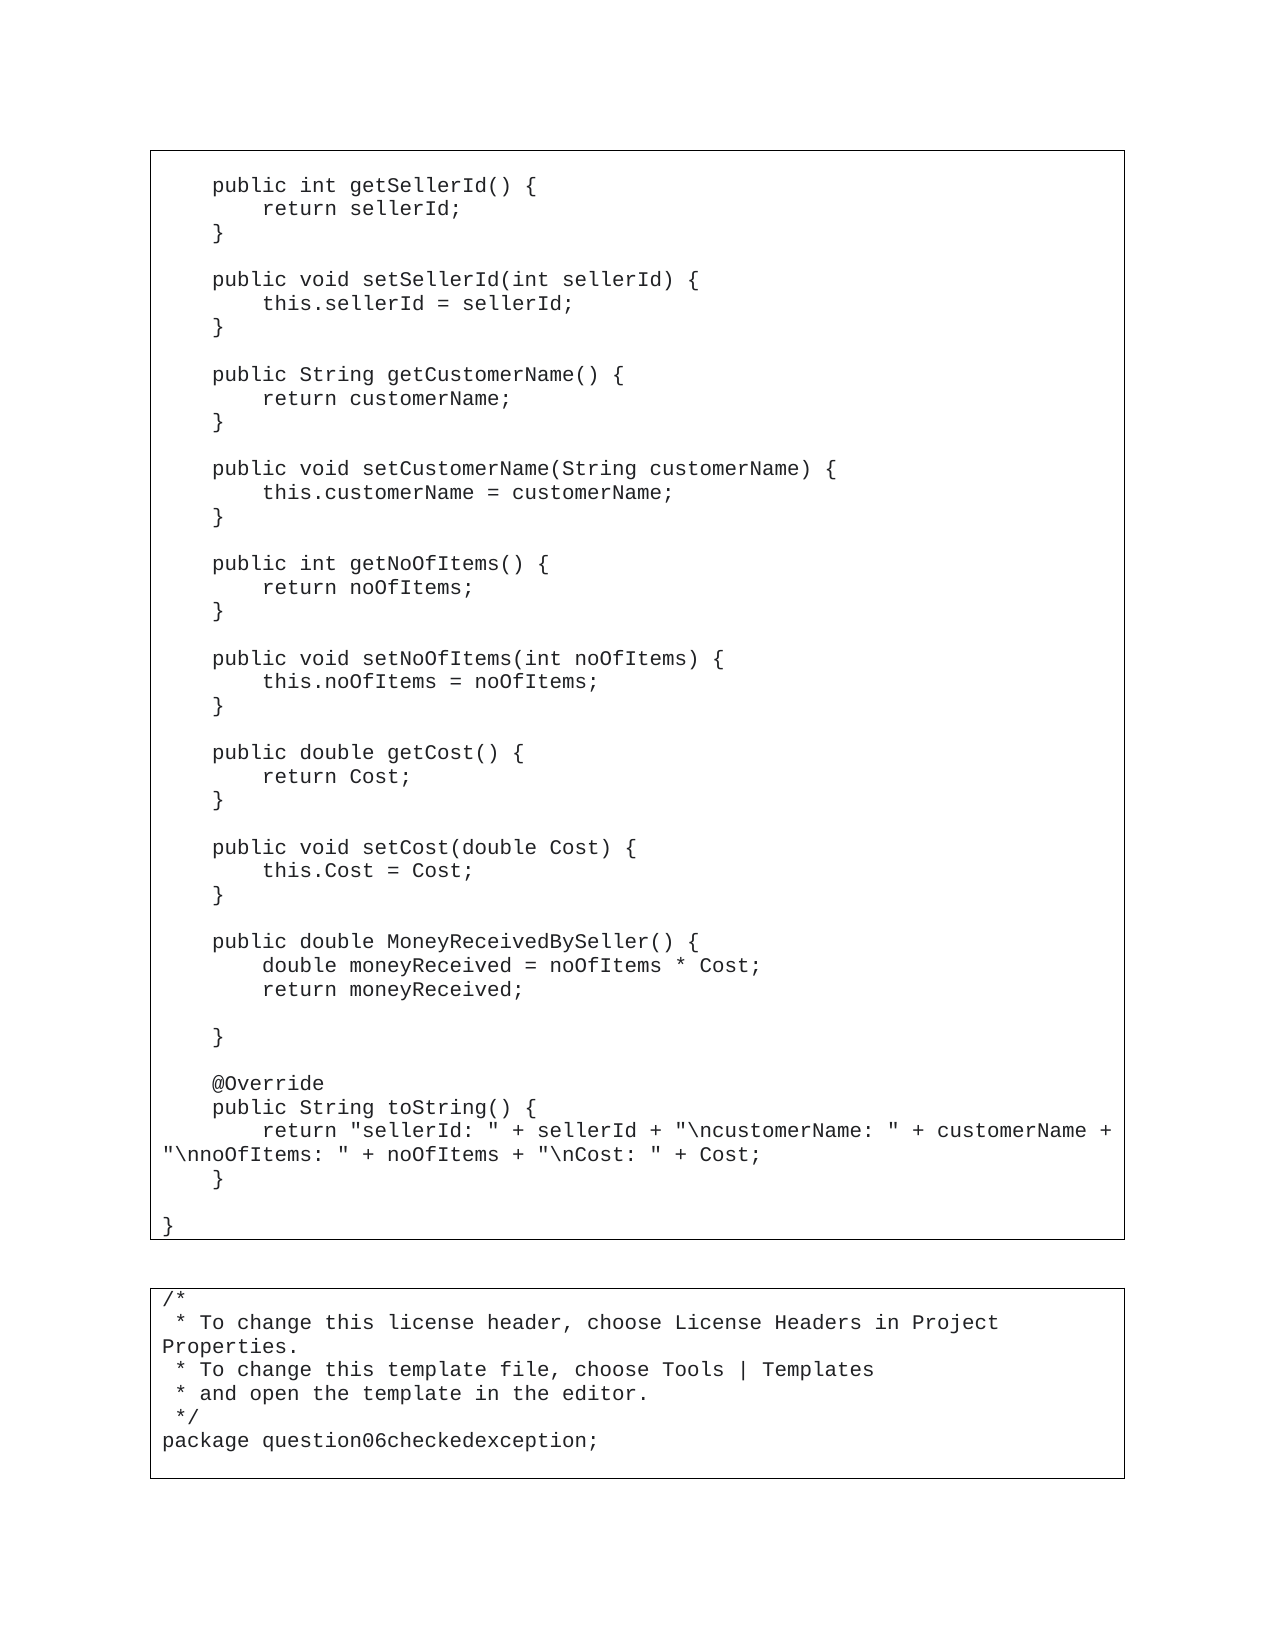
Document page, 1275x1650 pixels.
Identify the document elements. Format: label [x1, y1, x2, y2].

table_header [151, 151, 1124, 1239]
table_header [151, 1289, 1124, 1478]
